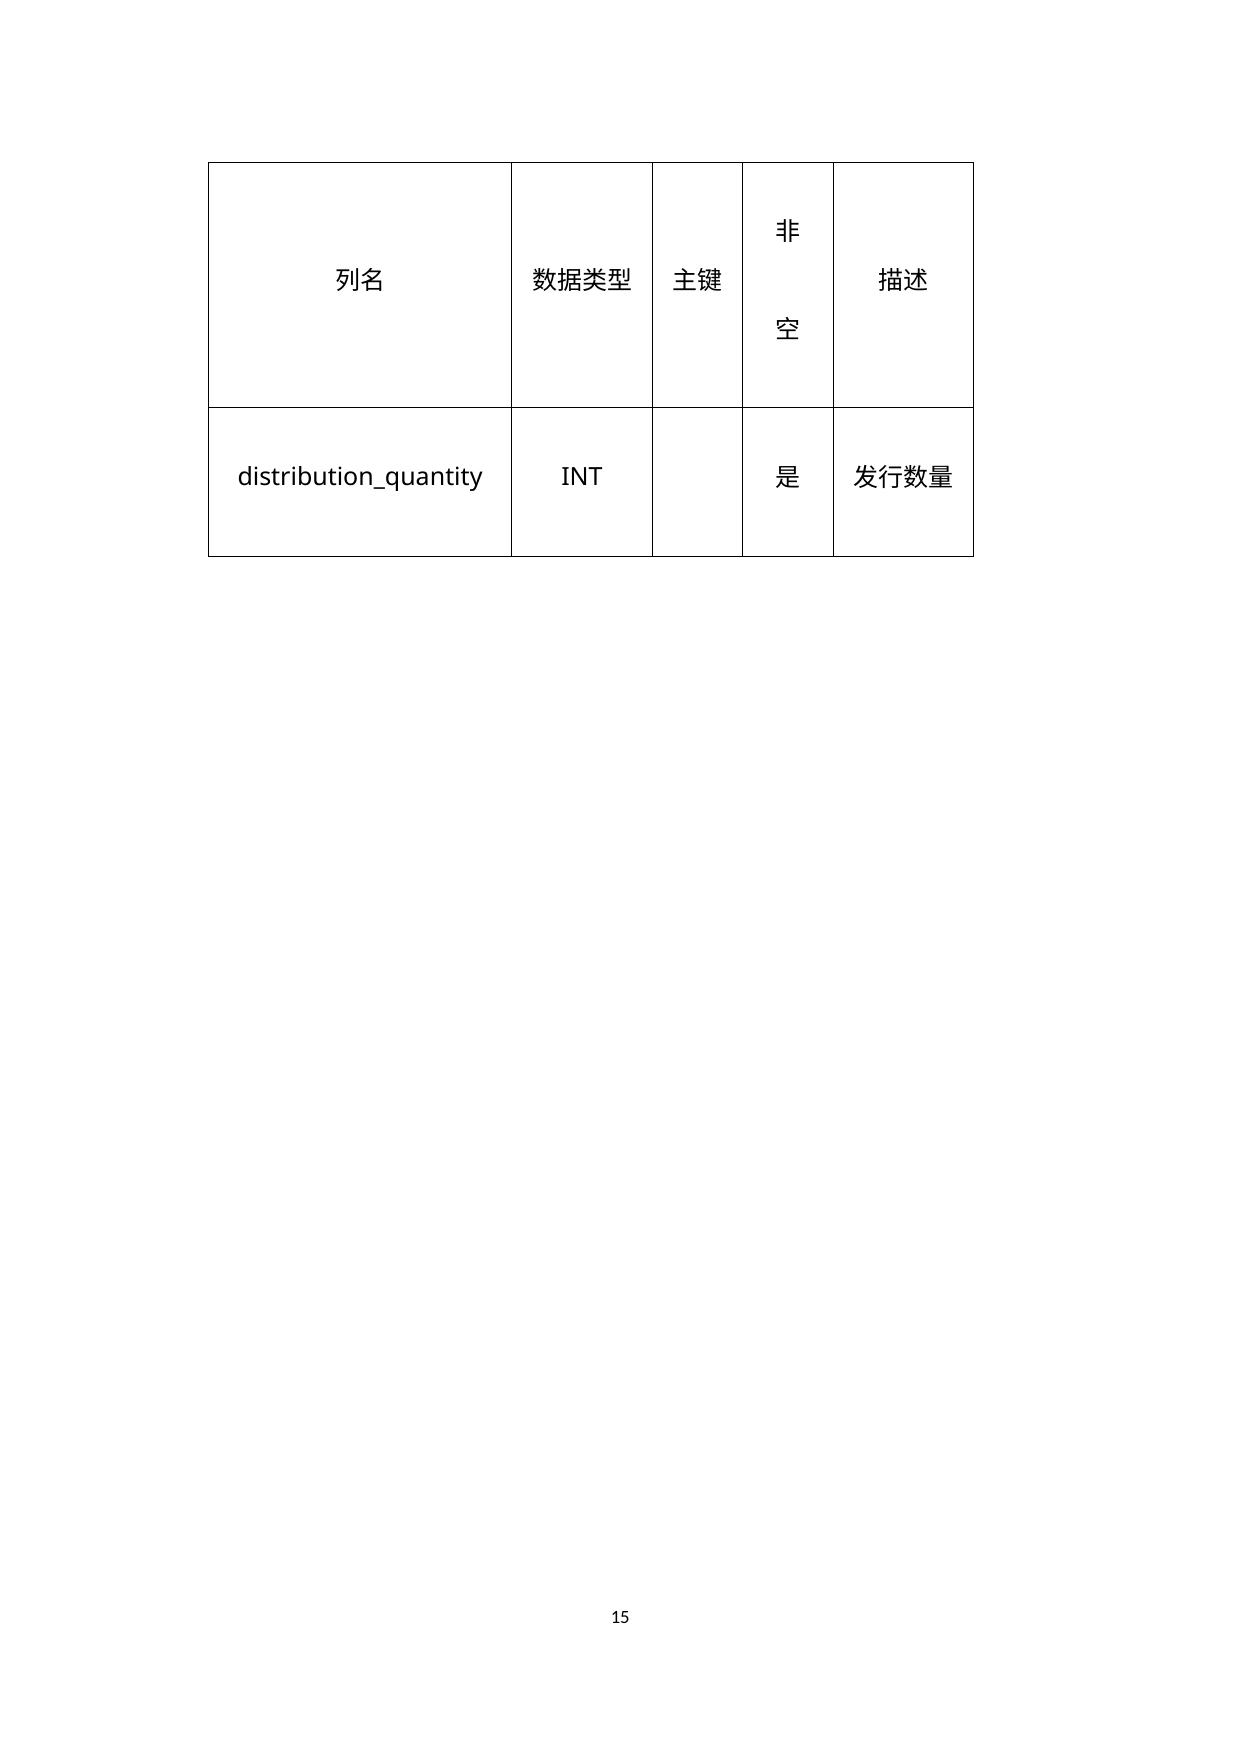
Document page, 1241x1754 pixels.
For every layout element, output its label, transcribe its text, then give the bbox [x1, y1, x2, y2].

table_cell 发行数量 [834, 408, 973, 556]
table_header 描述 [834, 163, 973, 407]
table_cell [653, 408, 742, 556]
table_cell 是 [743, 408, 833, 556]
table_cell distribution_quantity [209, 408, 511, 556]
table_header 主键 [653, 163, 742, 407]
table_header 数据类型 [512, 163, 652, 407]
table_cell INT [512, 408, 652, 556]
table_header 列名 [209, 163, 511, 407]
table_header 非空 [743, 163, 833, 407]
